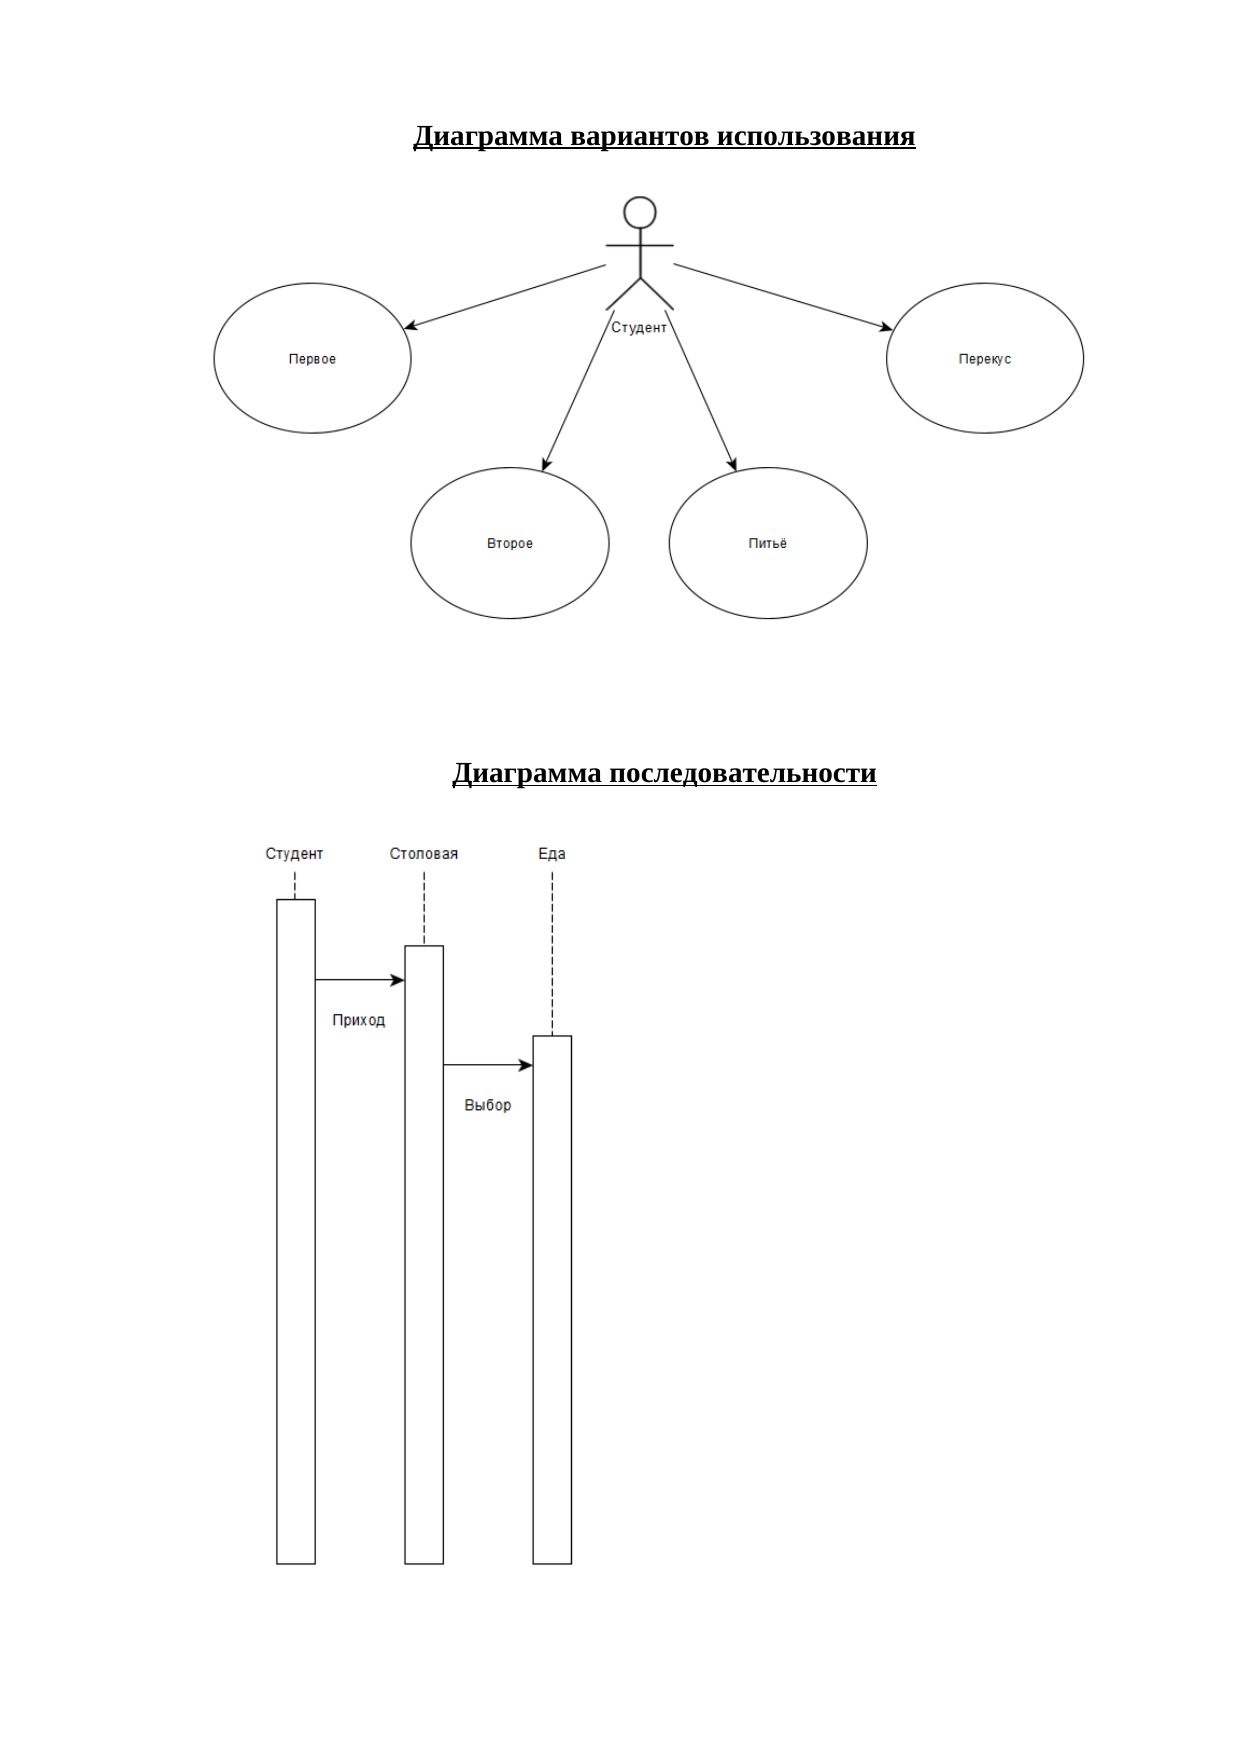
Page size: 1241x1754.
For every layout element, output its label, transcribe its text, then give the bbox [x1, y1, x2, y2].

text Диаграмма вариантов использования [177, 118, 1152, 152]
picture [177, 177, 1152, 672]
picture [177, 815, 662, 1606]
text Диаграмма последовательности [177, 756, 1152, 789]
